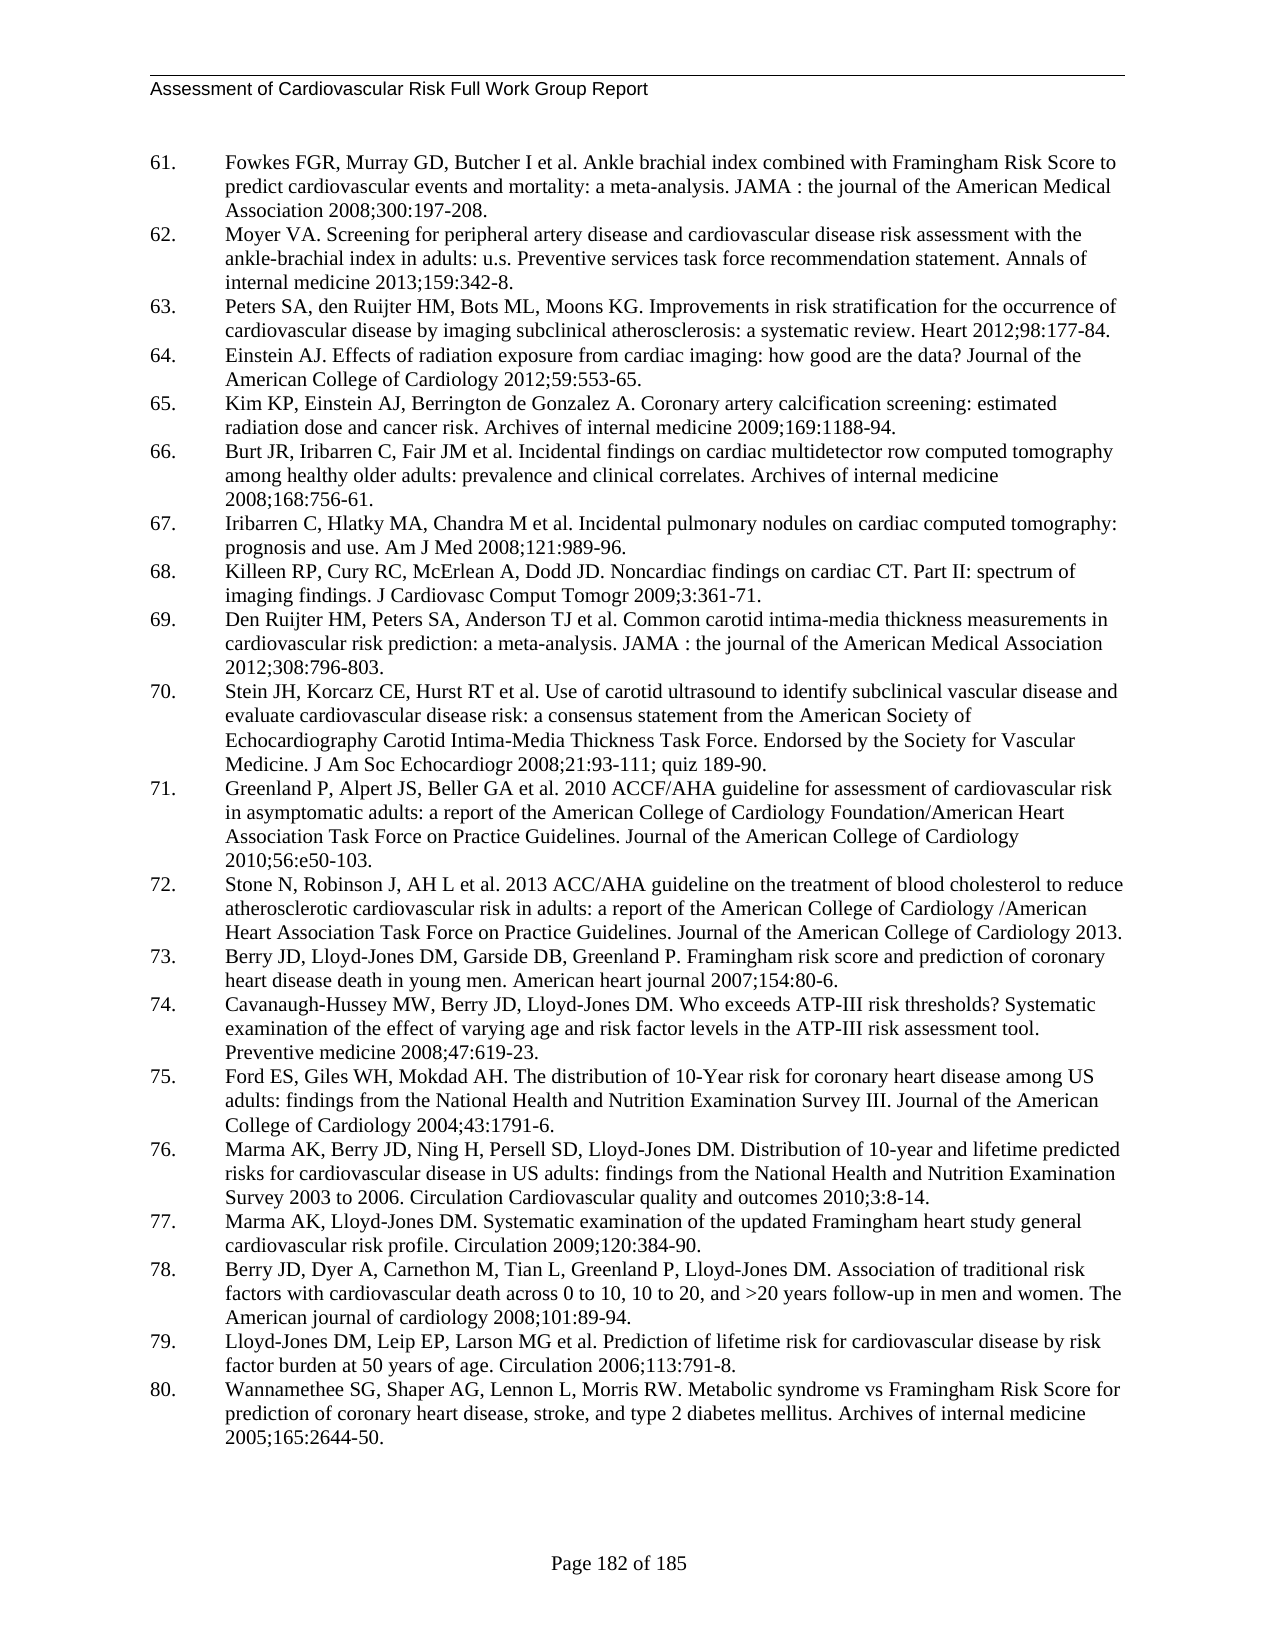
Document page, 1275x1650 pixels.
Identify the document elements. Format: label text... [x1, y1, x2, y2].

text 72. Stone N, Robinson J, AH L et al. 2013 ACC/AHA guideline on the treatment of blood cholesterol to reduce atherosclerotic cardiovascular risk in adults: a report of the American College of Cardiology /American Heart Association Task Force on Practice Guidelines. Journal of the American College of Cardiology 2013. [150, 872, 1125, 944]
text 62. Moyer VA. Screening for peripheral artery disease and cardiovascular disease risk assessment with the ankle-brachial index in adults: u.s. Preventive services task force recommendation statement. Annals of internal medicine 2013;159:342-8. [150, 222, 1125, 294]
text 80. Wannamethee SG, Shaper AG, Lennon L, Morris RW. Metabolic syndrome vs Framingham Risk Score for prediction of coronary heart disease, stroke, and type 2 diabetes mellitus. Archives of internal medicine 2005;165:2644-50. [150, 1377, 1125, 1449]
text 61. Fowkes FGR, Murray GD, Butcher I et al. Ankle brachial index combined with Framingham Risk Score to predict cardiovascular events and mortality: a meta-analysis. JAMA : the journal of the American Medical Association 2008;300:197-208. [150, 150, 1125, 222]
text 79. Lloyd-Jones DM, Leip EP, Larson MG et al. Prediction of lifetime risk for cardiovascular disease by risk factor burden at 50 years of age. Circulation 2006;113:791-8. [150, 1329, 1125, 1377]
text 77. Marma AK, Lloyd-Jones DM. Systematic examination of the updated Framingham heart study general cardiovascular risk profile. Circulation 2009;120:384-90. [150, 1209, 1125, 1257]
text 73. Berry JD, Lloyd-Jones DM, Garside DB, Greenland P. Framingham risk score and prediction of coronary heart disease death in young men. American heart journal 2007;154:80-6. [150, 944, 1125, 992]
text 76. Marma AK, Berry JD, Ning H, Persell SD, Lloyd-Jones DM. Distribution of 10-year and lifetime predicted risks for cardiovascular disease in US adults: findings from the National Health and Nutrition Examination Survey 2003 to 2006. Circulation Cardiovascular quality and outcomes 2010;3:8-14. [150, 1137, 1125, 1209]
text 70. Stein JH, Korcarz CE, Hurst RT et al. Use of carotid ultrasound to identify subclinical vascular disease and evaluate cardiovascular disease risk: a consensus statement from the American Society of Echocardiography Carotid Intima-Media Thickness Task Force. Endorsed by the Society for Vascular Medicine. J Am Soc Echocardiogr 2008;21:93-111; quiz 189-90. [150, 679, 1125, 776]
text 74. Cavanaugh-Hussey MW, Berry JD, Lloyd-Jones DM. Who exceeds ATP-III risk thresholds? Systematic examination of the effect of varying age and risk factor levels in the ATP-III risk assessment tool. Preventive medicine 2008;47:619-23. [150, 992, 1125, 1064]
text 71. Greenland P, Alpert JS, Beller GA et al. 2010 ACCF/AHA guideline for assessment of cardiovascular risk in asymptomatic adults: a report of the American College of Cardiology Foundation/American Heart Association Task Force on Practice Guidelines. Journal of the American College of Cardiology 2010;56:e50-103. [150, 776, 1125, 872]
text 65. Kim KP, Einstein AJ, Berrington de Gonzalez A. Coronary artery calcification screening: estimated radiation dose and cancer risk. Archives of internal medicine 2009;169:1188-94. [150, 391, 1125, 439]
text 67. Iribarren C, Hlatky MA, Chandra M et al. Incidental pulmonary nodules on cardiac computed tomography: prognosis and use. Am J Med 2008;121:989-96. [150, 511, 1125, 559]
text 75. Ford ES, Giles WH, Mokdad AH. The distribution of 10-Year risk for coronary heart disease among US adults: findings from the National Health and Nutrition Examination Survey III. Journal of the American College of Cardiology 2004;43:1791-6. [150, 1064, 1125, 1137]
text 64. Einstein AJ. Effects of radiation exposure from cardiac imaging: how good are the data? Journal of the American College of Cardiology 2012;59:553-65. [150, 342, 1125, 391]
text 63. Peters SA, den Ruijter HM, Bots ML, Moons KG. Improvements in risk stratification for the occurrence of cardiovascular disease by imaging subclinical atherosclerosis: a systematic review. Heart 2012;98:177-84. [150, 294, 1125, 342]
text 66. Burt JR, Iribarren C, Fair JM et al. Incidental findings on cardiac multidetector row computed tomography among healthy older adults: prevalence and clinical correlates. Archives of internal medicine 2008;168:756-61. [150, 439, 1125, 511]
text 69. Den Ruijter HM, Peters SA, Anderson TJ et al. Common carotid intima-media thickness measurements in cardiovascular risk prediction: a meta-analysis. JAMA : the journal of the American Medical Association 2012;308:796-803. [150, 607, 1125, 679]
text 78. Berry JD, Dyer A, Carnethon M, Tian L, Greenland P, Lloyd-Jones DM. Association of traditional risk factors with cardiovascular death across 0 to 10, 10 to 20, and >20 years follow-up in men and women. The American journal of cardiology 2008;101:89-94. [150, 1257, 1125, 1329]
text 68. Killeen RP, Cury RC, McErlean A, Dodd JD. Noncardiac findings on cardiac CT. Part II: spectrum of imaging findings. J Cardiovasc Comput Tomogr 2009;3:361-71. [150, 559, 1125, 607]
